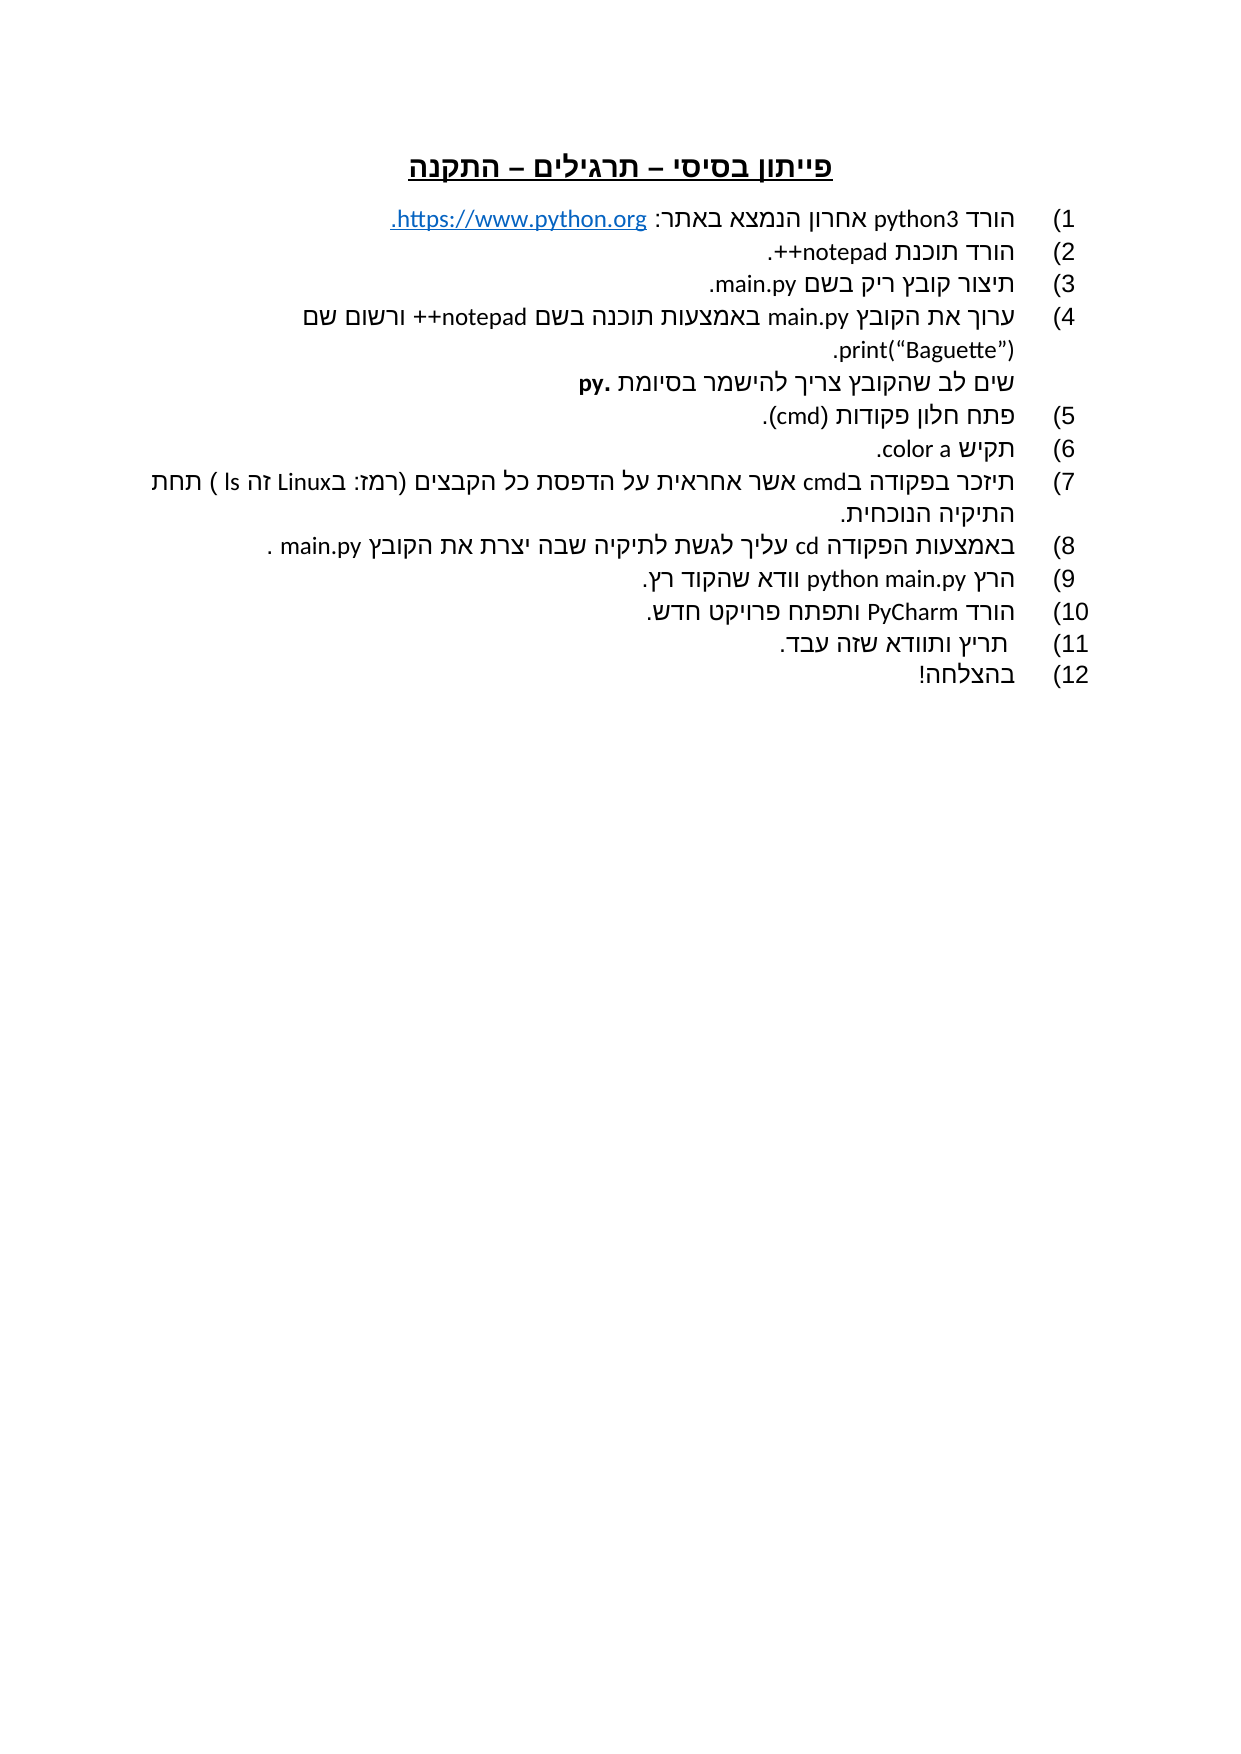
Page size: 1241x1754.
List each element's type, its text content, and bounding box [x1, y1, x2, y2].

list הרץ python main.py וודא שהקוד רץ. [150, 563, 1053, 593]
text פייתון בסיסי – תרגילים – התקנה [150, 150, 1090, 183]
list פתח חלון פקודות (cmd). [150, 400, 1053, 431]
list תקיש color a. [150, 433, 1053, 464]
list תריץ ותוודא שזה עבד. [150, 629, 1053, 657]
list תיצור קובץ ריק בשם main.py. [150, 269, 1053, 299]
list הורד python3 אחרון הנמצא באתר: https://www.python.org. [150, 203, 1053, 233]
list בהצלחה! [150, 660, 1053, 688]
list תיזכר בפקודה בcmd אשר אחראית על הדפסת כל הקבצים (רמז: בLinux זה ls ) תחת התיקיה הנוכחית. [150, 466, 1053, 528]
list שים לב שהקובץ צריך להישמר בסיומת .py [150, 367, 1015, 398]
list באמצעות הפקודה cd עליך לגשת לתיקיה שבה יצרת את הקובץ main.py . [150, 530, 1053, 561]
list ערוך את הקובץ main.py באמצעות תוכנה בשם notepad++ ורשום שם print(“Baguette”). [150, 302, 1053, 365]
list הורד תוכנת notepad++. [150, 236, 1053, 266]
list הורד PyCharm ותפתח פרויקט חדש. [150, 596, 1053, 626]
